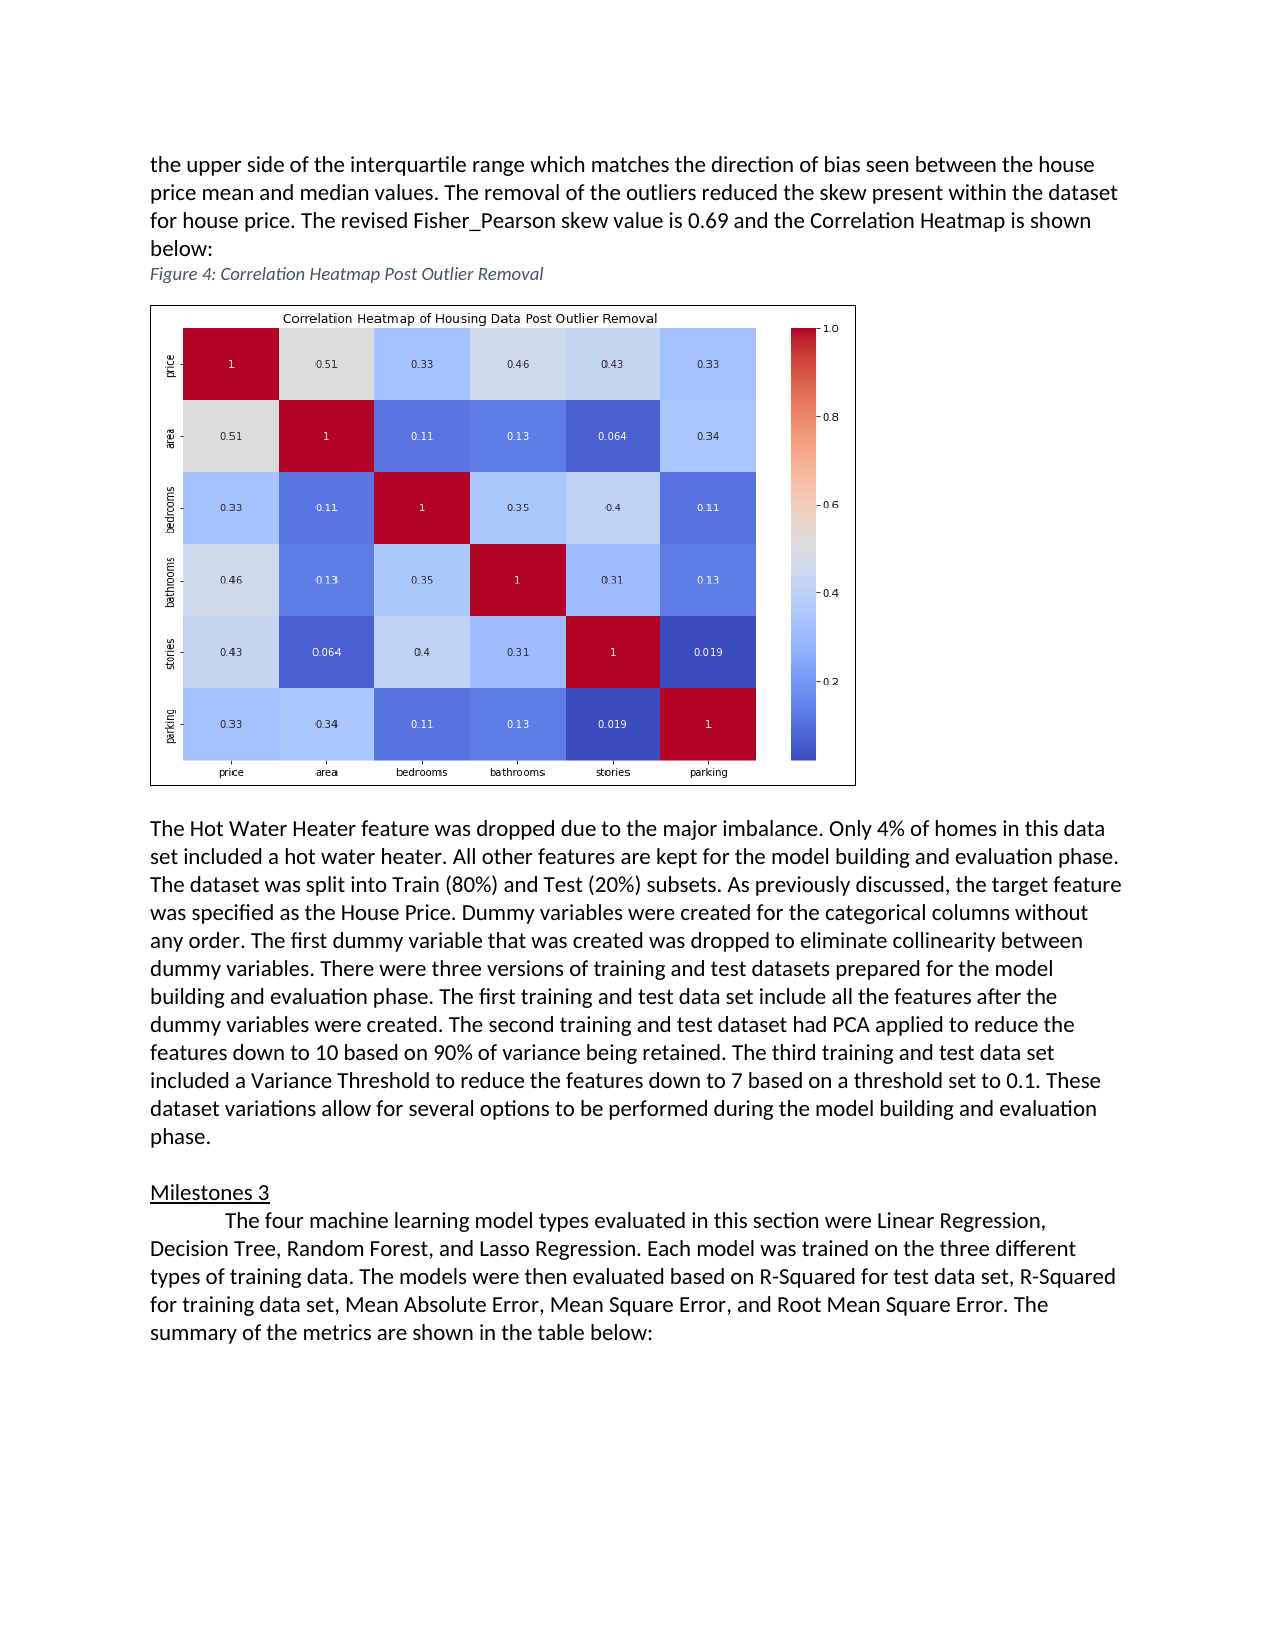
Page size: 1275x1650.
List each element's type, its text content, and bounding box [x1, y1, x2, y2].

text Figure 4: Correlation Heatmap Post Outlier Removal [150, 262, 1125, 285]
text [150, 150, 1125, 262]
picture [151, 306, 855, 785]
text Milestones 3 [150, 1178, 1125, 1206]
text The Hot Water Heater feature was dropped due to the major imbalance. Only 4% of homes in this data set included a hot water heater. All other features are kept for the model building and evaluation phase. The dataset was split into Train (80%) and Test (20%) subsets. As previously discussed, the target feature was specified as the House Price. Dummy variables were created for the categorical columns without any order. The first dummy variable that was created was dropped to eliminate collinearity between dummy variables. There were three versions of training and test datasets prepared for the model building and evaluation phase. The first training and test data set include all the features after the dummy variables were created. The second training and test dataset had PCA applied to reduce the features down to 10 based on 90% of variance being retained. The third training and test data set included a Variance Threshold to reduce the features down to 7 based on a threshold set to 0.1. These dataset variations allow for several options to be performed during the model building and evaluation phase. [150, 814, 1125, 1150]
text The four machine learning model types evaluated in this section were Linear Regression, Decision Tree, Random Forest, and Lasso Regression. Each model was trained on the three different types of training data. The models were then evaluated based on R-Squared for test data set, R-Squared for training data set, Mean Absolute Error, Mean Square Error, and Root Mean Square Error. The summary of the metrics are shown in the table below: [150, 1206, 1125, 1346]
